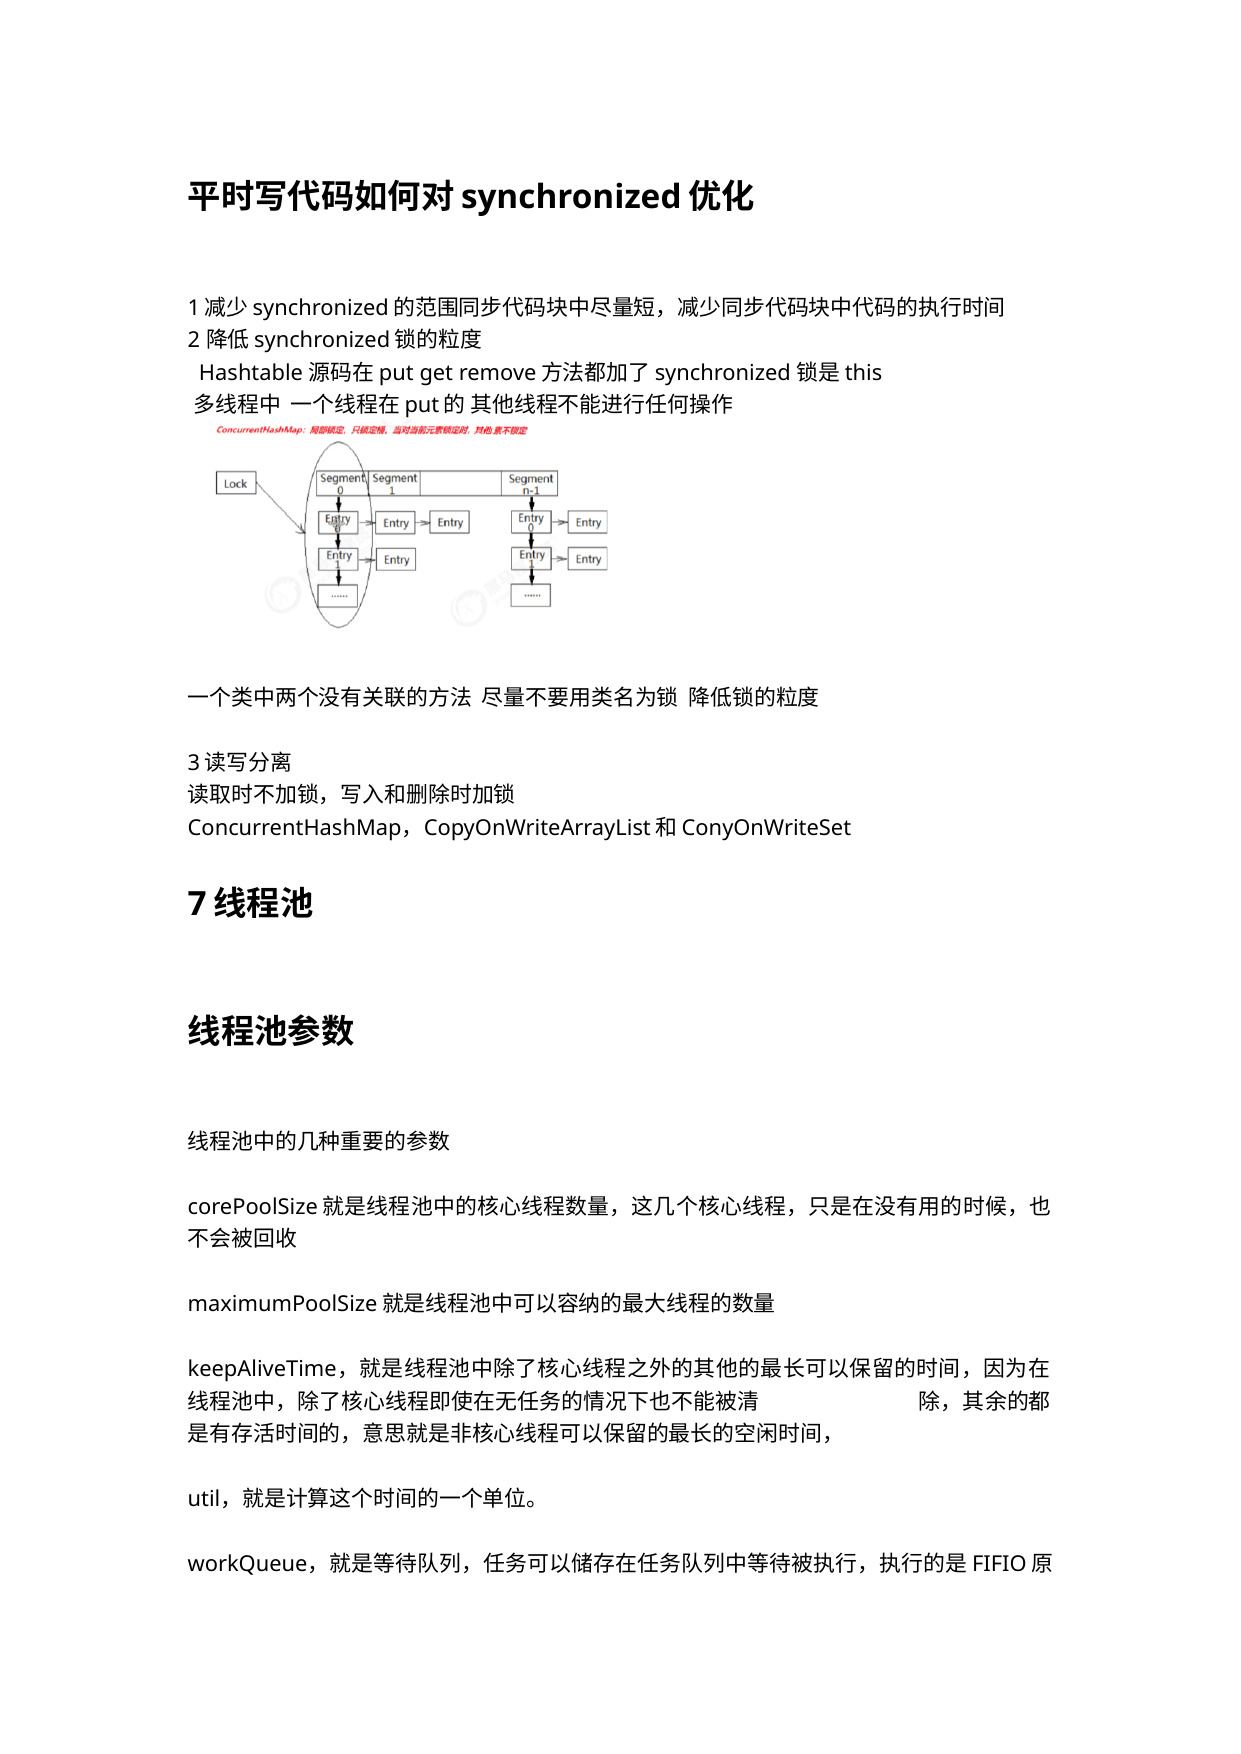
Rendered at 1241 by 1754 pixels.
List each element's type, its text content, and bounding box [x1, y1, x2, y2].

text 1减少synchronized的范围同步代码块中尽量短，减少同步代码块中代码的执行时间 [187, 289, 1053, 322]
subtitle 7线程池 [187, 869, 1053, 934]
text corePoolSize就是线程池中的核心线程数量，这几个核心线程，只是在没有用的时候，也不会被回收 [187, 1188, 1053, 1253]
subtitle 平时写代码如何对synchronized优化 [187, 162, 1053, 227]
text 多线程中 一个线程在put的 其他线程不能进行任何操作 [187, 387, 1053, 419]
text Hashtable 源码在put get remove方法都加了synchronized 锁是this [187, 354, 1053, 387]
text 2 降低synchronized锁的粒度 [187, 322, 1053, 354]
text 读取时不加锁，写入和删除时加锁 [187, 777, 1053, 809]
text 一个类中两个没有关联的方法 尽量不要用类名为锁 降低锁的粒度 [187, 679, 1053, 712]
picture [198, 419, 608, 647]
text workQueue，就是等待队列，任务可以储存在任务队列中等待被执行，执行的是FIFIO原则（先进先出）。 [187, 1546, 1053, 1578]
text 线程池中的几种重要的参数 [187, 1123, 1053, 1156]
text ConcurrentHashMap，CopyOnWriteArrayList和ConyOnWriteSet [187, 809, 1053, 842]
text 3读写分离 [187, 744, 1053, 777]
text keepAliveTime，就是线程池中除了核心线程之外的其他的最长可以保留的时间，因为在线程池中，除了核心线程即使在无任务的情况下也不能被清 除，其余的都是有存活时间的，意思就是非核心线程可以保留的最长的空闲时间， [187, 1351, 1053, 1448]
text util，就是计算这个时间的一个单位。 [187, 1481, 1053, 1513]
text maximumPoolSize就是线程池中可以容纳的最大线程的数量 [187, 1286, 1053, 1318]
subtitle 线程池参数 [187, 996, 1053, 1061]
